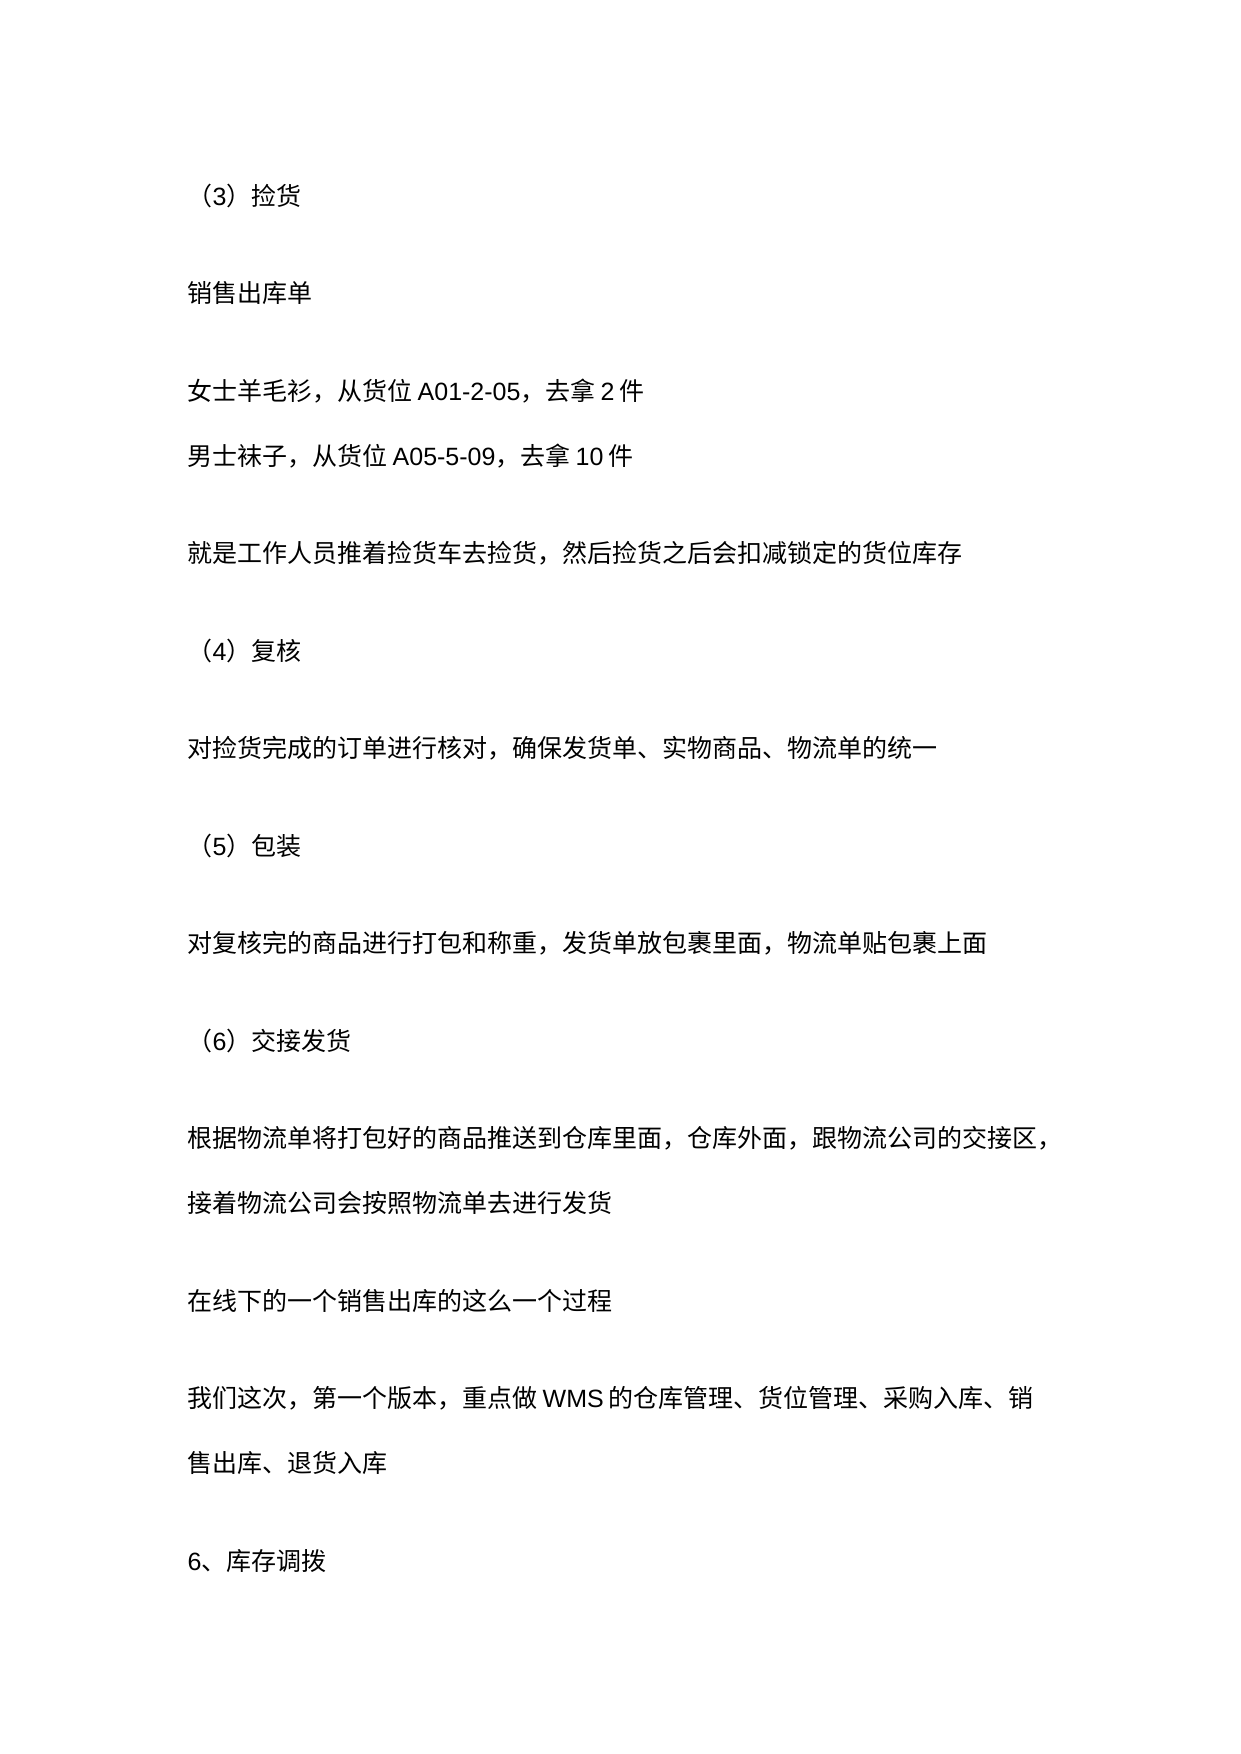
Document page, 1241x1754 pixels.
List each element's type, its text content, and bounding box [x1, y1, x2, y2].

text （3）捡货 [187, 162, 1053, 227]
text 男士袜子，从货位A05-5-09，去拿10件 [187, 422, 1053, 487]
text 销售出库单 [187, 259, 1053, 324]
text （5）包装 [187, 812, 1053, 877]
text （6）交接发货 [187, 1007, 1053, 1072]
text 在线下的一个销售出库的这么一个过程 [187, 1267, 1053, 1332]
text 女士羊毛衫，从货位A01-2-05，去拿2件 [187, 357, 1053, 422]
text 对捡货完成的订单进行核对，确保发货单、实物商品、物流单的统一 [187, 714, 1053, 779]
text 6、库存调拨 [187, 1527, 1053, 1592]
text 根据物流单将打包好的商品推送到仓库里面，仓库外面，跟物流公司的交接区，接着物流公司会按照物流单去进行发货 [187, 1104, 1053, 1234]
text 就是工作人员推着捡货车去捡货，然后捡货之后会扣减锁定的货位库存 [187, 519, 1053, 584]
text 我们这次，第一个版本，重点做WMS的仓库管理、货位管理、采购入库、销售出库、退货入库 [187, 1364, 1053, 1494]
text （4）复核 [187, 617, 1053, 682]
text 对复核完的商品进行打包和称重，发货单放包裹里面，物流单贴包裹上面 [187, 909, 1053, 974]
